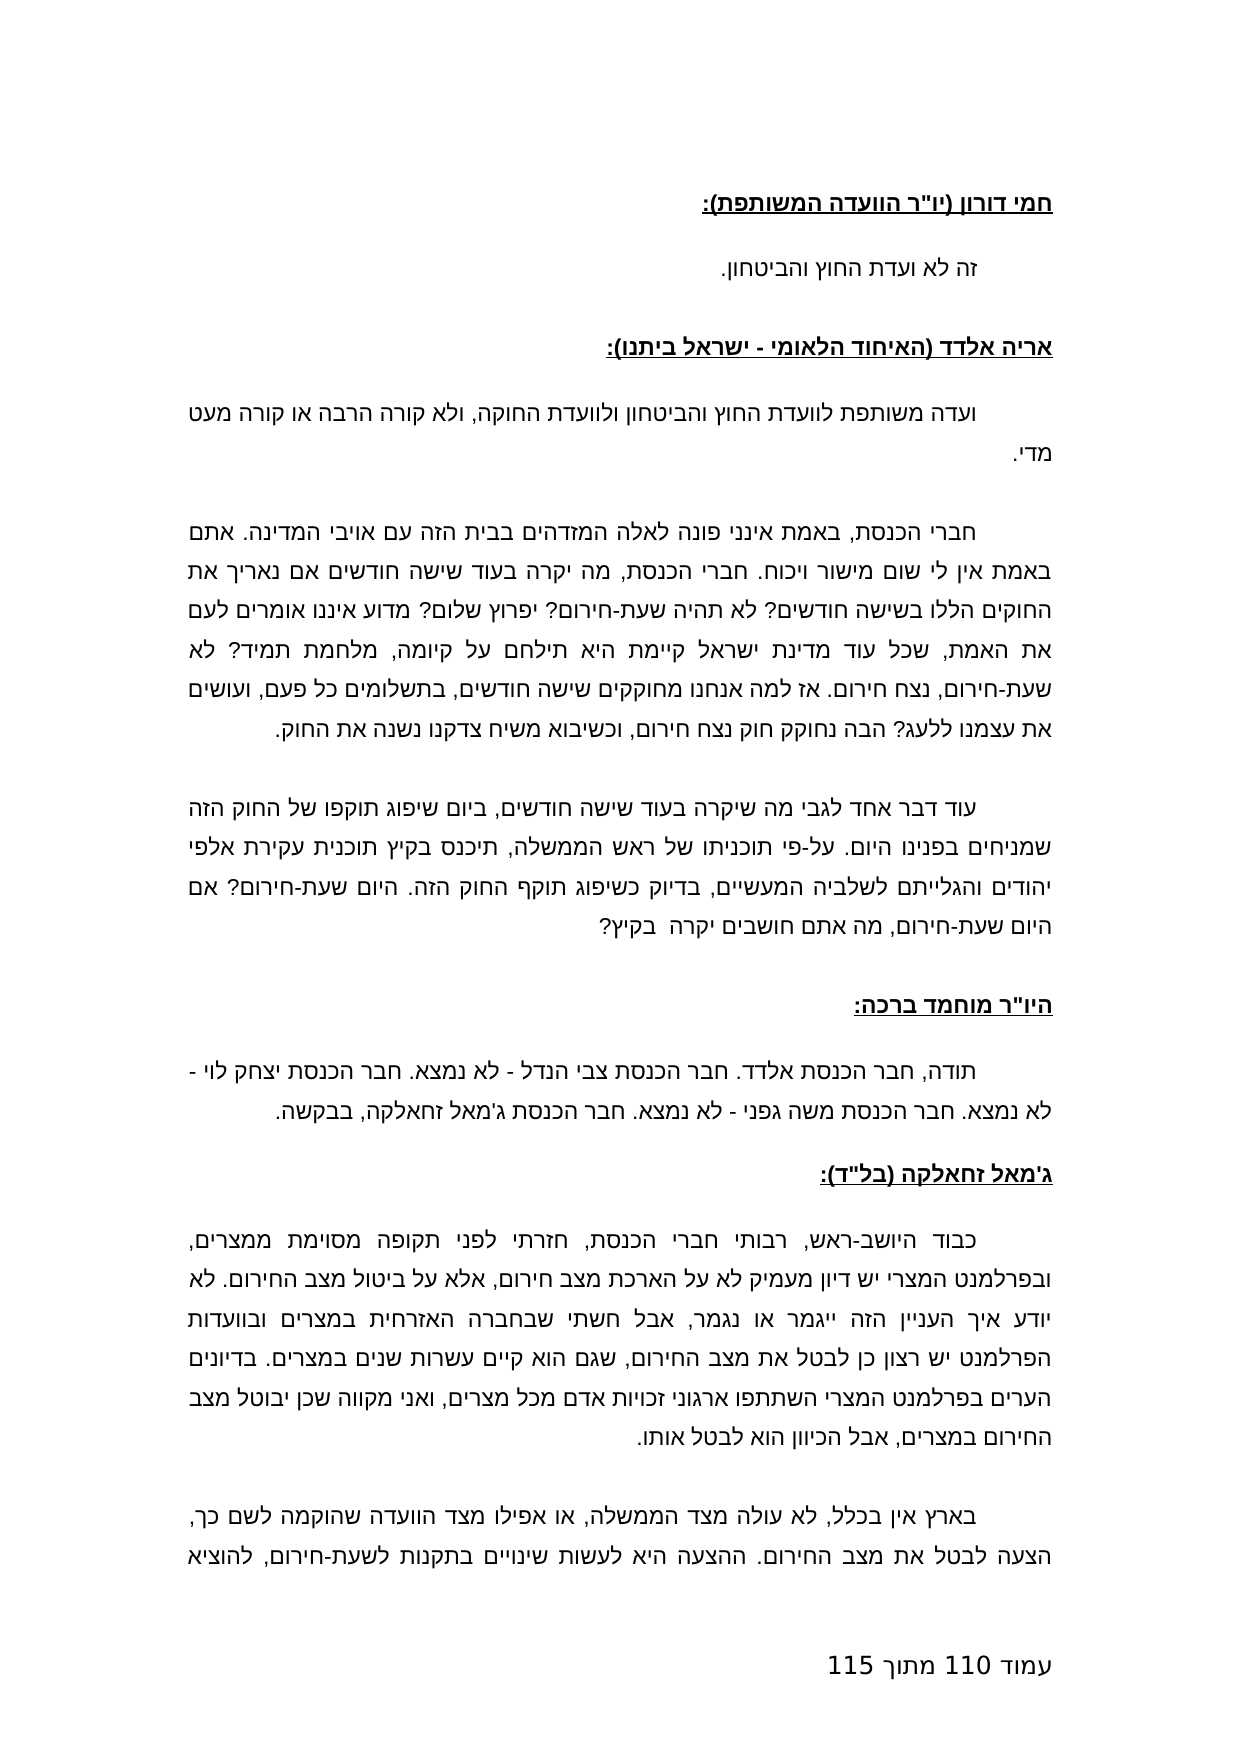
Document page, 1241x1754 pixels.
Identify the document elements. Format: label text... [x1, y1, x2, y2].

text ועדה משותפת לוועדת החוץ והביטחון ולוועדת החוקה, ולא קורה הרבה או קורה מעט מדי. [187, 400, 1053, 466]
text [187, 1503, 1053, 1569]
text חמי דורון (יו"ר הוועדה המשותפת): [187, 189, 1053, 216]
text חברי הכנסת, באמת אינני פונה לאלה המזדהים בבית הזה עם אויבי המדינה. אתם באמת אין לי שום מישור ויכוח. חברי הכנסת, מה יקרה בעוד שישה חודשים אם נאריך את החוקים הללו בשישה חודשים? לא תהיה שעת-חירום? יפרוץ שלום? מדוע איננו אומרים לעם את האמת, שכל עוד מדינת ישראל קיימת היא תילחם על קיומה, מלחמת תמיד? לא שעת-חירום, נצח חירום. אז למה אנחנו מחוקקים שישה חודשים, בתשלומים כל פעם, ועושים את עצמנו ללעג? הבה נחוקק חוק נצח חירום, וכשיבוא משיח צדקנו נשנה את החוק. [187, 518, 1053, 742]
text ג'מאל זחאלקה (בל"ד): [187, 1161, 1053, 1187]
text זה לא ועדת החוץ והביטחון. [187, 255, 1053, 282]
text עוד דבר אחד לגבי מה שיקרה בעוד שישה חודשים, ביום שיפוג תוקפו של החוק הזה שמניחים בפנינו היום. על-פי תוכניתו של ראש הממשלה, תיכנס בקיץ תוכנית עקירת אלפי יהודים והגלייתם לשלביה המעשיים, בדיוק כשיפוג תוקף החוק הזה. היום שעת-חירום? אם היום שעת-חירום, מה אתם חושבים יקרה בקיץ? [187, 795, 1053, 940]
text כבוד היושב-ראש, רבותי חברי הכנסת, חזרתי לפני תקופה מסוימת ממצרים, ובפרלמנט המצרי יש דיון מעמיק לא על הארכת מצב חירום, אלא על ביטול מצב החירום. לא יודע איך העניין הזה ייגמר או נגמר, אבל חשתי שבחברה האזרחית במצרים ובוועדות הפרלמנט יש רצון כן לבטל את מצב החירום, שגם הוא קיים עשרות שנים במצרים. בדיונים הערים בפרלמנט המצרי השתתפו ארגוני זכויות אדם מכל מצרים, ואני מקווה שכן יבוטל מצב החירום במצרים, אבל הכיוון הוא לבטל אותו. [187, 1227, 1053, 1451]
text תודה, חבר הכנסת אלדד. חבר הכנסת צבי הנדל - לא נמצא. חבר הכנסת יצחק לוי - לא נמצא. חבר הכנסת משה גפני - לא נמצא. חבר הכנסת ג'מאל זחאלקה, בבקשה. [187, 1058, 1053, 1124]
text היו"ר מוחמד ברכה: [187, 992, 1053, 1019]
text אריה אלדד (האיחוד הלאומי - ישראל ביתנו): [187, 334, 1053, 361]
